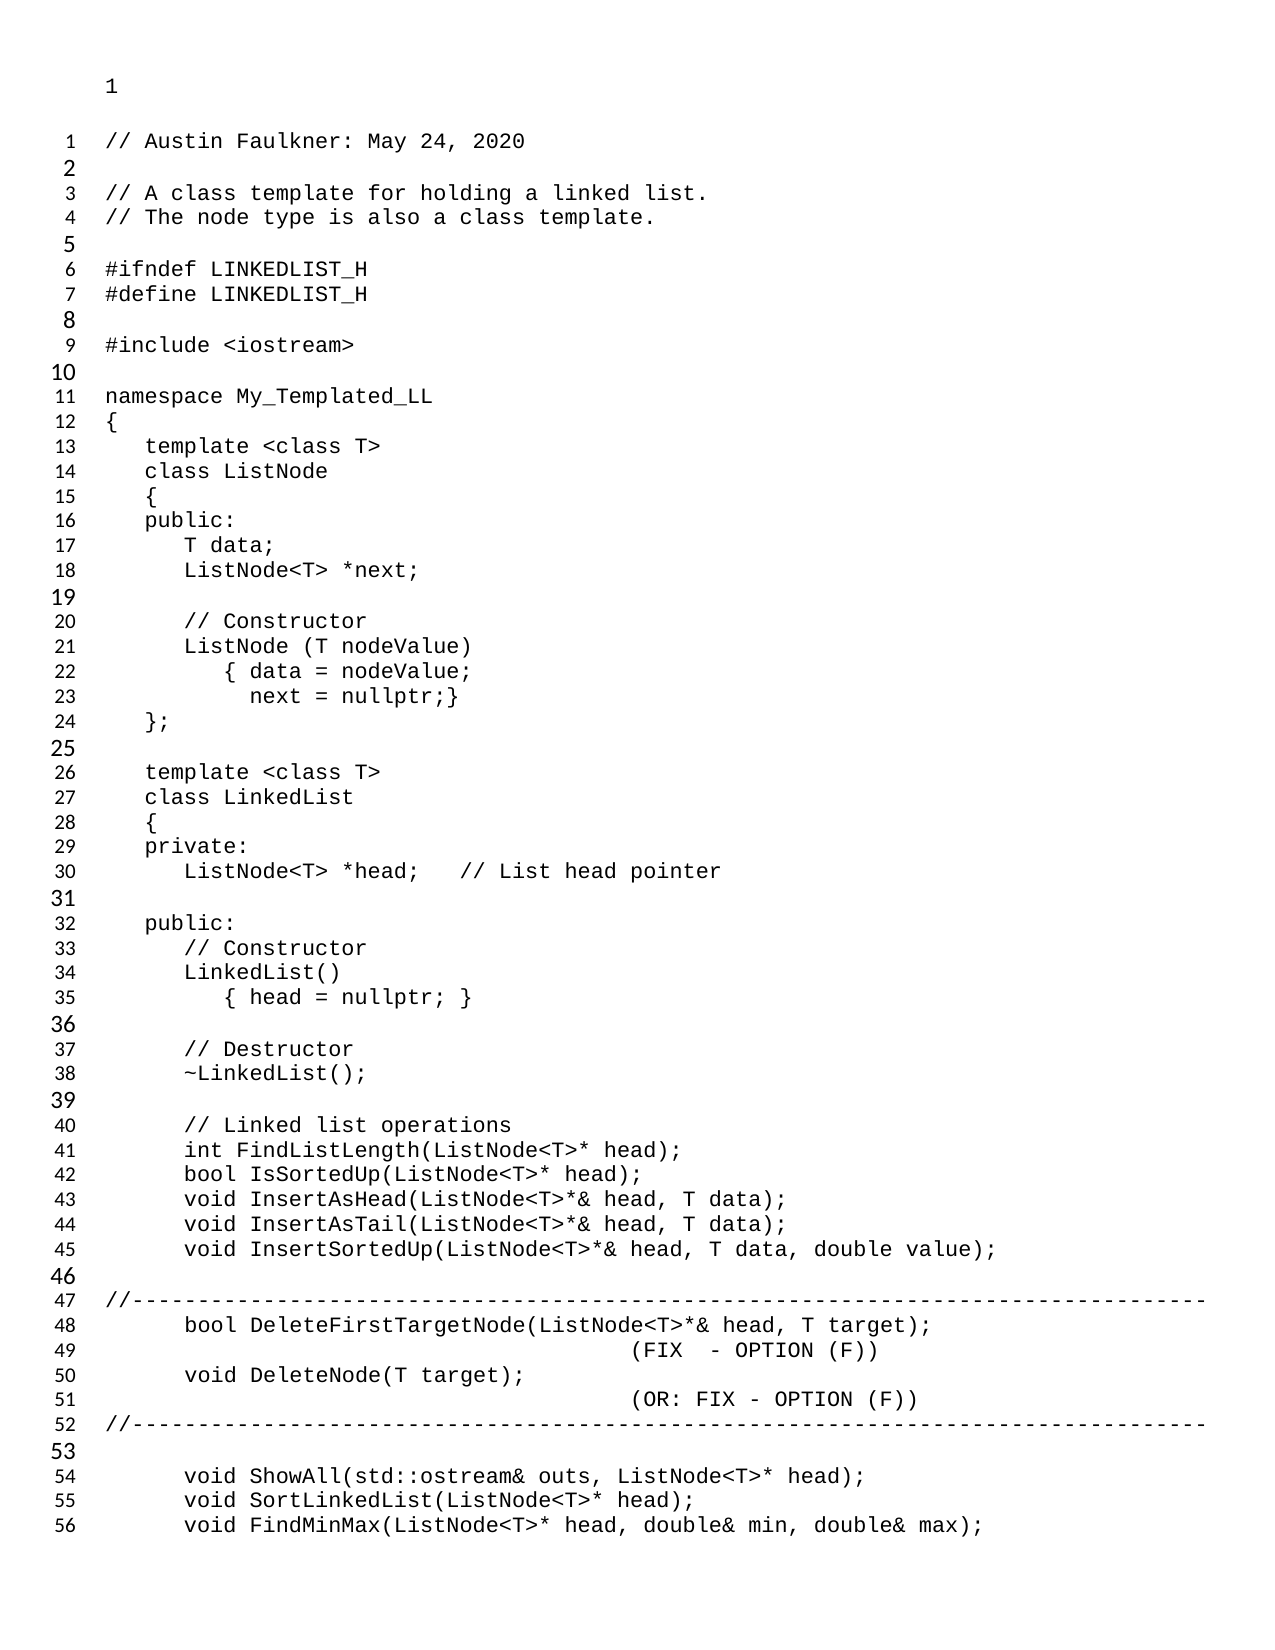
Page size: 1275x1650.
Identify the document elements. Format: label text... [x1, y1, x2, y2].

text ListNode (T nodeValue) [105, 636, 1215, 660]
text { [105, 485, 1215, 510]
text { data = nodeValue; [105, 660, 1215, 685]
text { [105, 411, 1215, 435]
text // Constructor [105, 937, 1215, 962]
text next = nullptr;} [105, 685, 1215, 710]
text int FindListLength(ListNode<T>* head); [105, 1139, 1215, 1164]
text void SortLinkedList(ListNode<T>* head); [105, 1490, 1215, 1514]
text class ListNode [105, 460, 1215, 485]
text // Linked list operations [105, 1114, 1215, 1139]
text // Constructor [105, 611, 1215, 636]
text void FindMinMax(ListNode<T>* head, double& min, double& max); [105, 1514, 1215, 1539]
text class LinkedList [105, 786, 1215, 811]
text #include <iostream> [105, 334, 1215, 359]
text ListNode<T> *next; [105, 559, 1215, 584]
text { head = nullptr; } [105, 986, 1215, 1011]
text #define LINKEDLIST_H [105, 283, 1215, 308]
text LinkedList() [105, 962, 1215, 986]
text // The node type is also a class template. [105, 207, 1215, 231]
text void DeleteNode(T target); [184, 1364, 1215, 1389]
text (FIX - OPTION (F)) [559, 1339, 1215, 1364]
text bool DeleteFirstTargetNode(ListNode<T>*& head, T target); [184, 1314, 1215, 1339]
text public: [105, 510, 1215, 534]
text // Austin Faulkner: May 24, 2020 [105, 130, 1215, 155]
text (OR: FIX - OPTION (F)) [559, 1389, 1215, 1413]
text template <class T> [105, 761, 1215, 786]
text private: [105, 836, 1215, 861]
text ListNode<T> *head; // List head pointer [105, 861, 1215, 885]
text //---------------------------------------------------------------------------------- [105, 1413, 1215, 1438]
text public: [105, 912, 1215, 937]
text void ShowAll(std::ostream& outs, ListNode<T>* head); [105, 1465, 1215, 1490]
text void InsertAsTail(ListNode<T>*& head, T data); [105, 1213, 1215, 1238]
text void InsertAsHead(ListNode<T>*& head, T data); [105, 1188, 1215, 1213]
text namespace My_Templated_LL [105, 386, 1215, 411]
text // Destructor [105, 1038, 1215, 1063]
text template <class T> [105, 435, 1215, 460]
text bool IsSortedUp(ListNode<T>* head); [105, 1164, 1215, 1188]
text { [105, 811, 1215, 836]
text void InsertSortedUp(ListNode<T>*& head, T data, double value); [105, 1238, 1215, 1263]
text #ifndef LINKEDLIST_H [105, 258, 1215, 283]
text // A class template for holding a linked list. [105, 182, 1215, 207]
text //---------------------------------------------------------------------------------- [105, 1289, 1215, 1314]
text T data; [105, 534, 1215, 559]
text }; [105, 710, 1215, 735]
text ~LinkedList(); [105, 1063, 1215, 1087]
